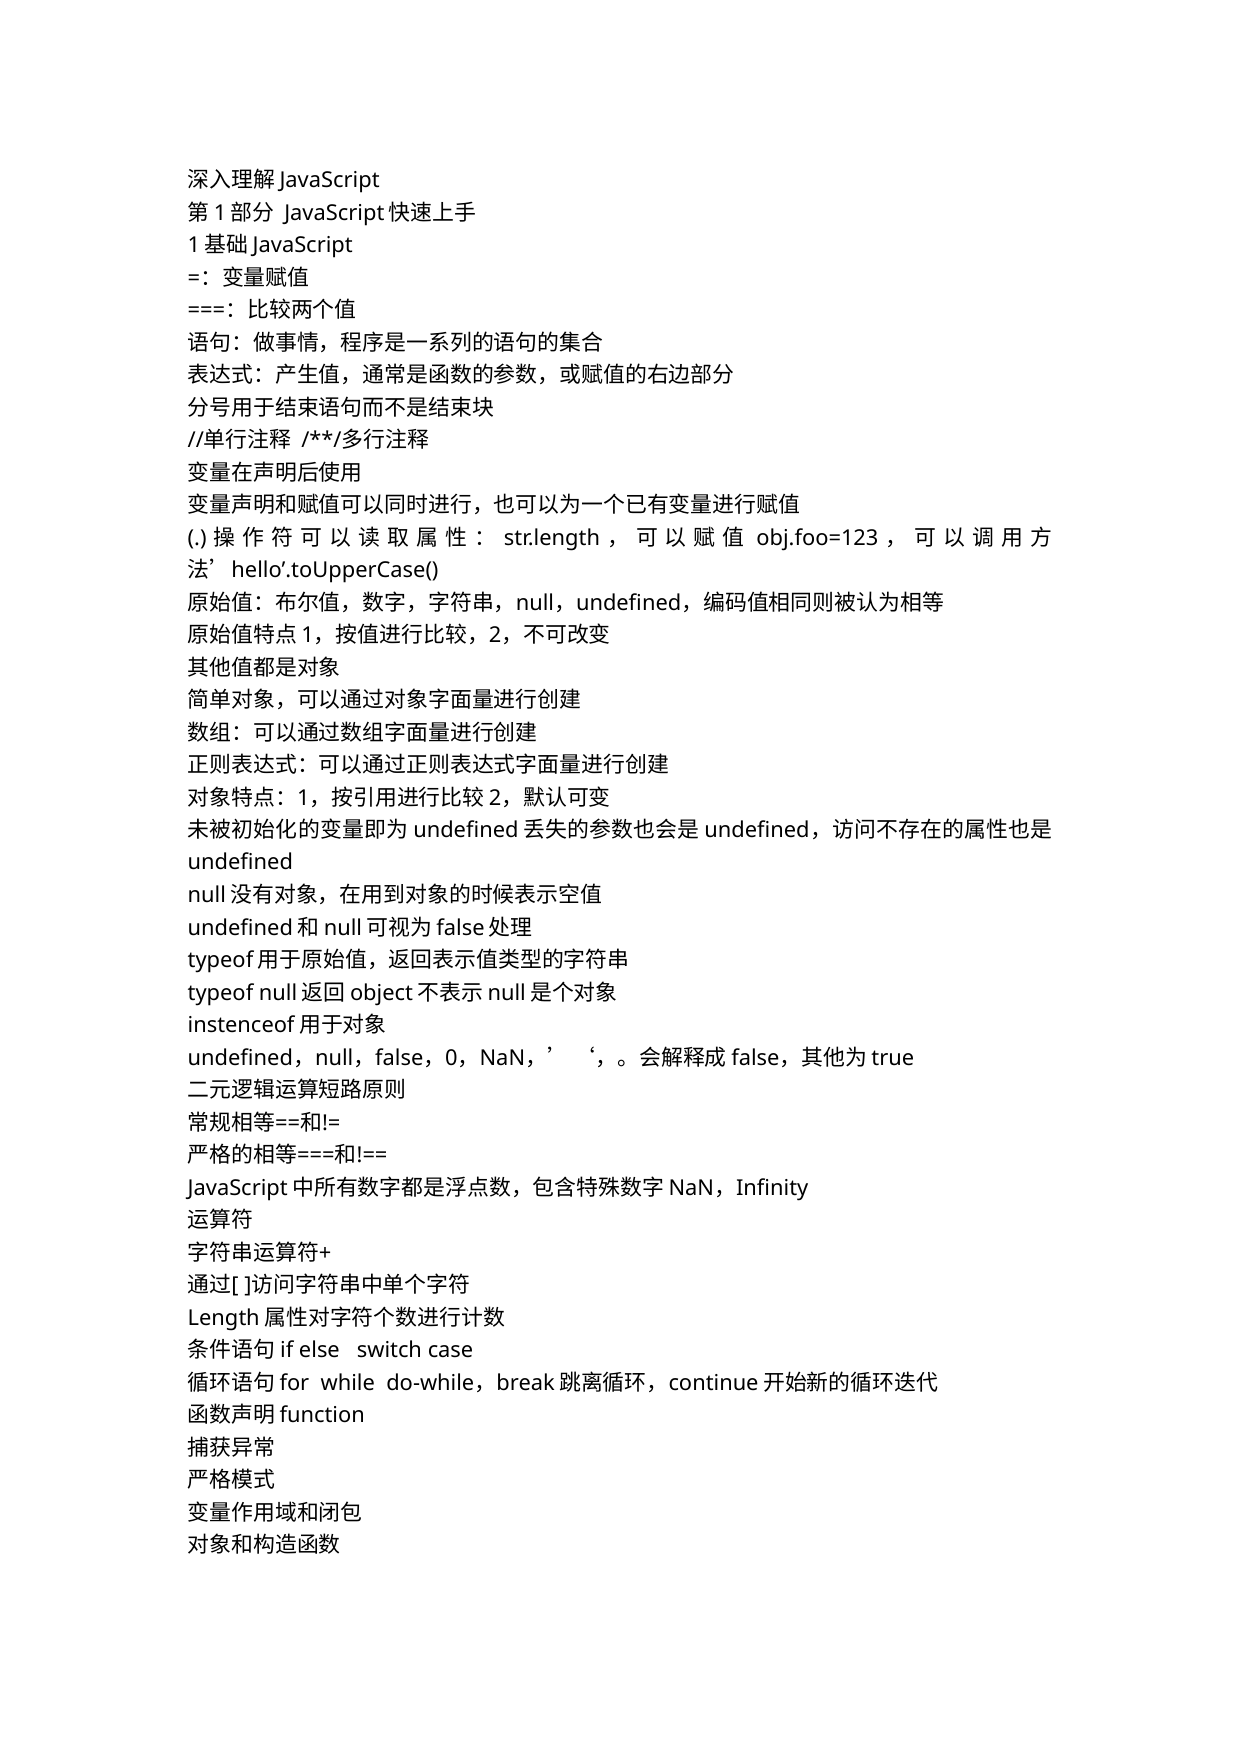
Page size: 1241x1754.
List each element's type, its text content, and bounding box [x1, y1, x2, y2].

text 变量作用域和闭包 [187, 1494, 1053, 1527]
text 第1部分 JavaScript快速上手 [187, 194, 1053, 227]
text instenceof用于对象 [187, 1007, 1053, 1039]
text undefined，null，false，0，NaN，’ ‘，。会解释成false，其他为true [187, 1039, 1053, 1072]
text null没有对象，在用到对象的时候表示空值 [187, 877, 1053, 909]
text 通过[ ]访问字符串中单个字符 [187, 1267, 1053, 1299]
text 分号用于结束语句而不是结束块 [187, 389, 1053, 422]
text 严格的相等===和!== [187, 1137, 1053, 1169]
text 语句：做事情，程序是一系列的语句的集合 [187, 324, 1053, 357]
text 变量在声明后使用 [187, 454, 1053, 487]
text 原始值特点1，按值进行比较，2，不可改变 [187, 617, 1053, 649]
text 捕获异常 [187, 1429, 1053, 1462]
text 深入理解JavaScript [187, 162, 1053, 194]
text 1基础JavaScript [187, 227, 1053, 259]
text 其他值都是对象 [187, 649, 1053, 682]
text 严格模式 [187, 1462, 1053, 1494]
text typeof null返回object不表示null是个对象 [187, 974, 1053, 1007]
text (.)操作符可以读取属性：str.length，可以赋值obj.foo=123，可以调用方法’hello’.toUpperCase() [187, 519, 1053, 584]
text //单行注释 /**/多行注释 [187, 422, 1053, 454]
text JavaScript中所有数字都是浮点数，包含特殊数字NaN，Infinity [187, 1169, 1053, 1202]
text undefined和null可视为false处理 [187, 909, 1053, 942]
text 对象特点：1，按引用进行比较2，默认可变 [187, 779, 1053, 812]
text 未被初始化的变量即为undefined丢失的参数也会是undefined，访问不存在的属性也是undefined [187, 812, 1053, 877]
text 函数声明function [187, 1397, 1053, 1429]
text 条件语句 if else switch case [187, 1332, 1053, 1364]
text 对象和构造函数 [187, 1527, 1053, 1559]
text =：变量赋值 [187, 259, 1053, 292]
text 简单对象，可以通过对象字面量进行创建 [187, 682, 1053, 714]
text 原始值：布尔值，数字，字符串，null，undefined，编码值相同则被认为相等 [187, 584, 1053, 617]
text ===：比较两个值 [187, 292, 1053, 324]
text 正则表达式：可以通过正则表达式字面量进行创建 [187, 747, 1053, 779]
text 二元逻辑运算短路原则 [187, 1072, 1053, 1104]
text 数组：可以通过数组字面量进行创建 [187, 714, 1053, 747]
text Length属性对字符个数进行计数 [187, 1299, 1053, 1332]
text typeof用于原始值，返回表示值类型的字符串 [187, 942, 1053, 974]
text 变量声明和赋值可以同时进行，也可以为一个已有变量进行赋值 [187, 487, 1053, 519]
text 字符串运算符+ [187, 1234, 1053, 1267]
text 循环语句for while do-while，break跳离循环，continue开始新的循环迭代 [187, 1364, 1053, 1397]
text 运算符 [187, 1202, 1053, 1234]
text 表达式：产生值，通常是函数的参数，或赋值的右边部分 [187, 357, 1053, 389]
text 常规相等==和!= [187, 1104, 1053, 1137]
